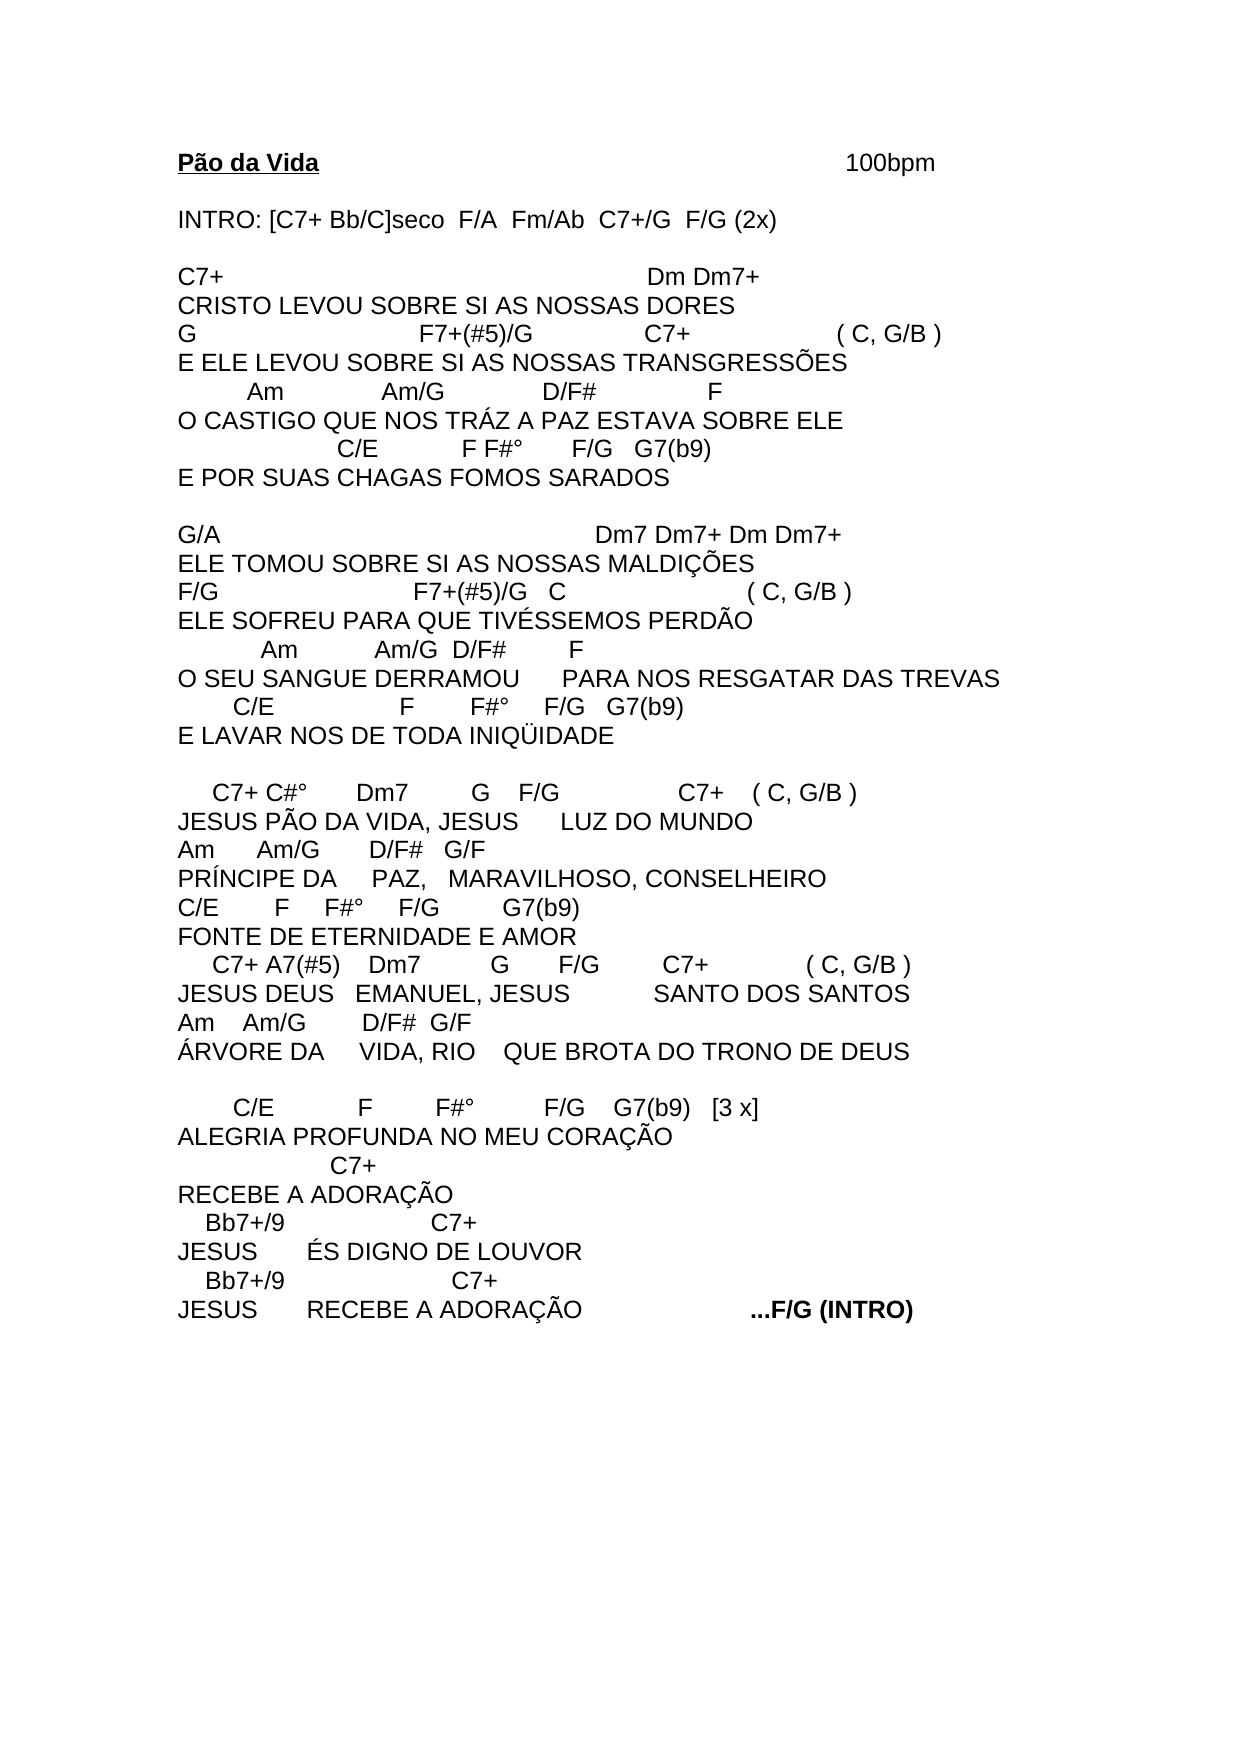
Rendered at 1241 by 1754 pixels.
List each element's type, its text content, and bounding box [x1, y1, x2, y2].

text C/E F F#° F/G G7(b9) [177, 893, 1063, 922]
text C/E F F#° F/G G7(b9) [3 x] [177, 1093, 1063, 1122]
text C7+ A7(#5) Dm7 G F/G C7+ ( C, G/B ) [177, 950, 1063, 979]
text F/G F7+(#5)/G C ( C, G/B ) [177, 577, 1063, 606]
text C7+ C#° Dm7 G F/G C7+ ( C, G/B ) [177, 778, 1063, 807]
text G F7+(#5)/G C7+ ( C, G/B ) [177, 319, 1063, 348]
text RECEBE A ADORAÇÃO [177, 1180, 1063, 1208]
text CRISTO LEVOU SOBRE SI AS NOSSAS DORES [177, 291, 1063, 319]
text Am Am/G D/F# G/F [177, 835, 1063, 864]
text Bb7+/9 C7+ [177, 1266, 1063, 1295]
text C/E F F#° F/G G7(b9) [177, 692, 1063, 721]
text Bb7+/9 C7+ [177, 1208, 1063, 1237]
text ALEGRIA PROFUNDA NO MEU CORAÇÃO [177, 1122, 1063, 1151]
text PRÍNCIPE DA PAZ, MARAVILHOSO, CONSELHEIRO [177, 864, 1063, 893]
text Am Am/G D/F# F [177, 635, 1063, 664]
text ELE SOFREU PARA QUE TIVÉSSEMOS PERDÃO [177, 606, 1063, 635]
text INTRO: [C7+ Bb/C]seco F/A Fm/Ab C7+/G F/G (2x) [177, 205, 1063, 234]
text Am Am/G D/F# G/F [177, 1008, 1063, 1037]
text Pão da Vida 100bpm [177, 148, 1063, 176]
text E ELE LEVOU SOBRE SI AS NOSSAS TRANSGRESSÕES [177, 348, 1063, 377]
text O CASTIGO QUE NOS TRÁZ A PAZ ESTAVA SOBRE ELE [177, 406, 1063, 434]
text O SEU SANGUE DERRAMOU PARA NOS RESGATAR DAS TREVAS [177, 664, 1063, 692]
text JESUS ÉS DIGNO DE LOUVOR [177, 1237, 1063, 1266]
text C/E F F#° F/G G7(b9) [177, 434, 1063, 463]
text JESUS RECEBE A ADORAÇÃO ...F/G (INTRO) [177, 1295, 1063, 1323]
text ELE TOMOU SOBRE SI AS NOSSAS MALDIÇÕES [177, 549, 1063, 577]
text G/A Dm7 Dm7+ Dm Dm7+ [177, 520, 1063, 549]
text C7+ [177, 1151, 1063, 1180]
text E LAVAR NOS DE TODA INIQÜIDADE [177, 721, 1063, 750]
text FONTE DE ETERNIDADE E AMOR [177, 922, 1063, 950]
text C7+ Dm Dm7+ [177, 262, 1063, 291]
text JESUS DEUS EMANUEL, JESUS SANTO DOS SANTOS [177, 979, 1063, 1008]
text E POR SUAS CHAGAS FOMOS SARADOS [177, 463, 1063, 492]
text JESUS PÃO DA VIDA, JESUS LUZ DO MUNDO [177, 807, 1063, 835]
text Am Am/G D/F# F [177, 377, 1063, 406]
text ÁRVORE DA VIDA, RIO QUE BROTA DO TRONO DE DEUS [177, 1037, 1063, 1065]
